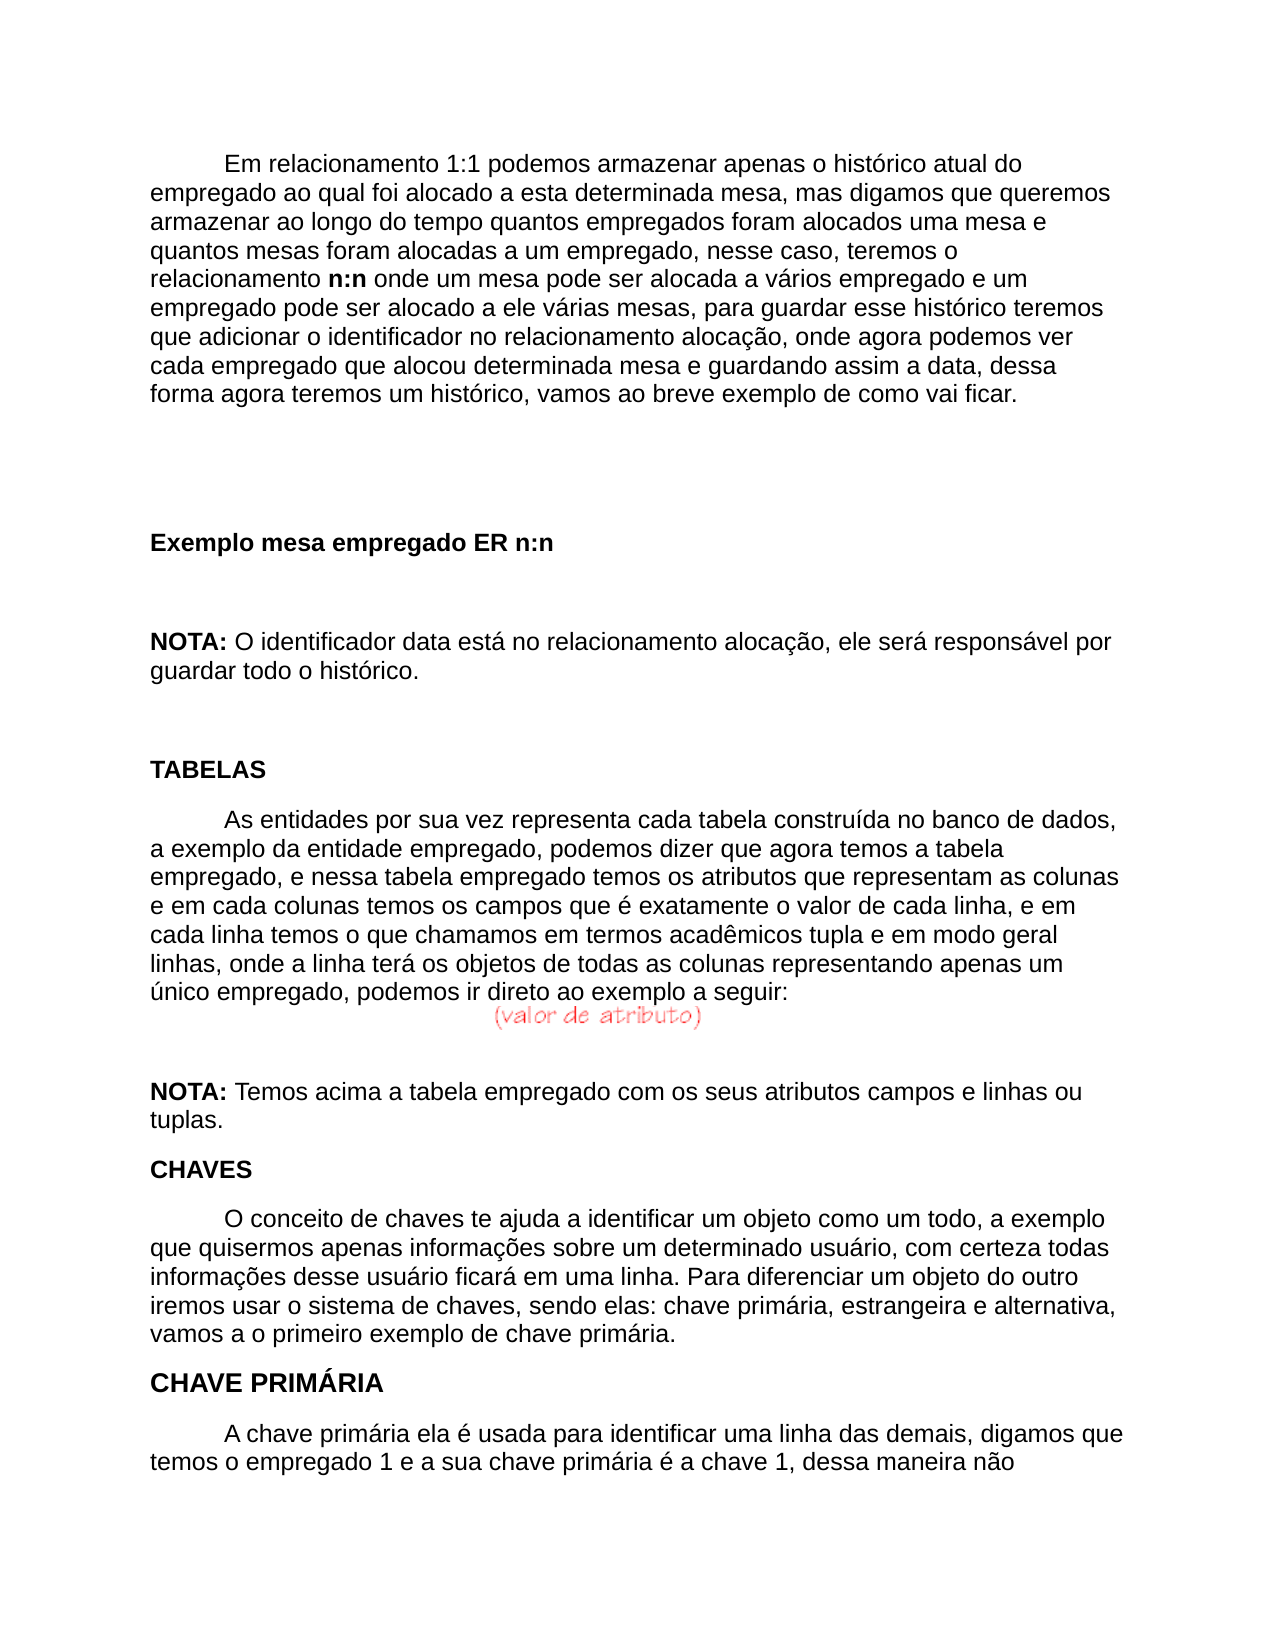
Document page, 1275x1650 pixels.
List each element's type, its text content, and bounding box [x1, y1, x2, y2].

text CHAVE PRIMÁRIA [150, 1369, 1125, 1398]
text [150, 1419, 1125, 1477]
text TABELAS [150, 756, 1125, 784]
text NOTA: Temos acima a tabela empregado com os seus atributos campos e linhas ou tuplas. [150, 1077, 1125, 1134]
text O conceito de chaves te ajuda a identificar um objeto como um todo, a exemplo que quisermos apenas informações sobre um determinado usuário, com certeza todas informações desse usuário ficará em uma linha. Para diferenciar um objeto do outro iremos usar o sistema de chaves, sendo elas: chave primária, estrangeira e alternativa, vamos a o primeiro exemplo de chave primária. [150, 1205, 1125, 1349]
text Exemplo mesa empregado ER n:n [150, 529, 1125, 557]
text As entidades por sua vez representa cada tabela construída no banco de dados, a exemplo da entidade empregado, podemos dizer que agora temos a tabela empregado, e nessa tabela empregado temos os atributos que representam as colunas e em cada colunas temos os campos que é exatamente o valor de cada linha, e em cada linha temos o que chamamos em termos acadêmicos tupla e em modo geral linhas, onde a linha terá os objetos de todas as colunas representando apenas um único empregado, podemos ir direto ao exemplo a seguir: [150, 805, 1125, 1007]
text Em relacionamento 1:1 podemos armazenar apenas o histórico atual do empregado ao qual foi alocado a esta determinada mesa, mas digamos que queremos armazenar ao longo do tempo quantos empregados foram alocados uma mesa e quantos mesas foram alocadas a um empregado, nesse caso, teremos o relacionamento n:n onde um mesa pode ser alocada a vários empregado e um empregado pode ser alocado a ele várias mesas, para guardar esse histórico teremos que adicionar o identificador no relacionamento alocação, onde agora podemos ver cada empregado que alocou determinada mesa e guardando assim a data, dessa forma agora teremos um histórico, vamos ao breve exemplo de como vai ficar. [150, 150, 1125, 409]
text NOTA: O identificador data está no relacionamento alocação, ele será responsável por guardar todo o histórico. [150, 628, 1125, 685]
text CHAVES [150, 1155, 1125, 1184]
